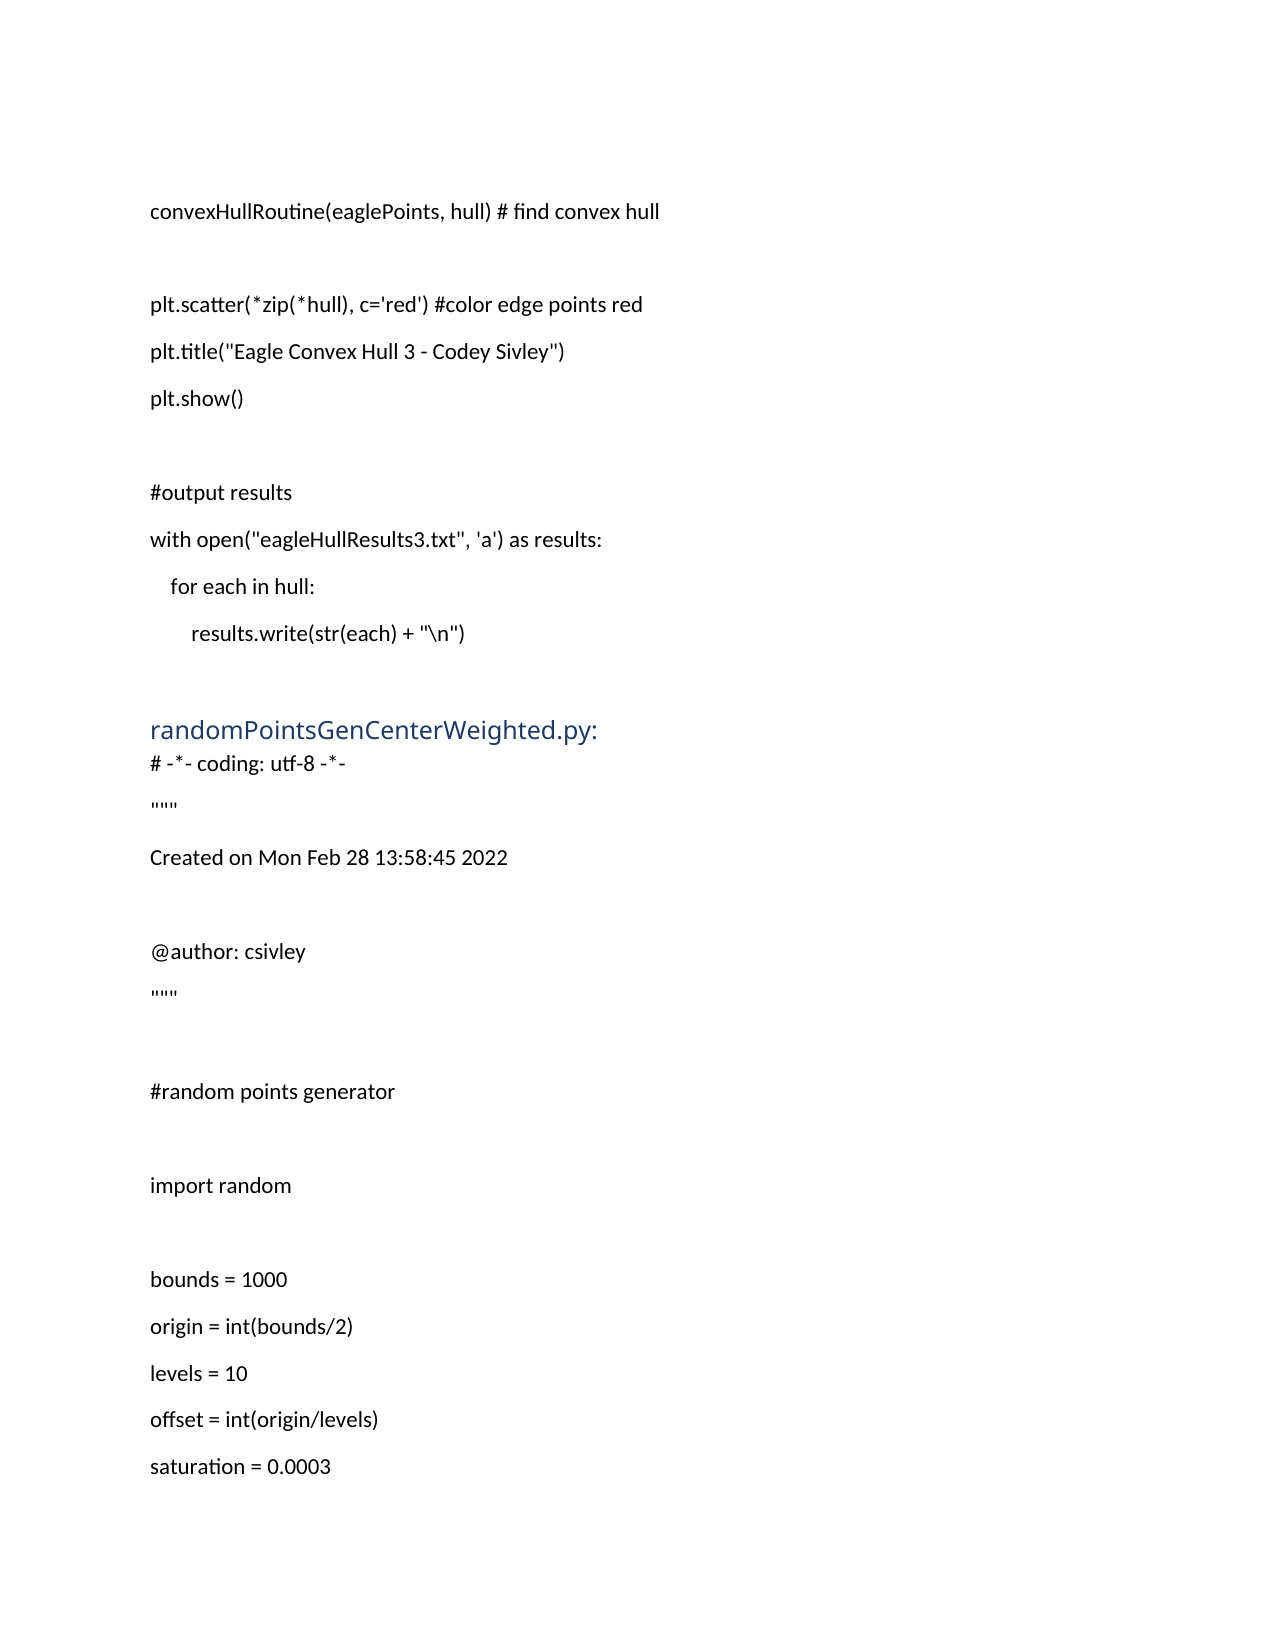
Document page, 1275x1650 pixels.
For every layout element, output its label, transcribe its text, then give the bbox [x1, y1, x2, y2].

text plt.show() [150, 384, 1125, 412]
text with open("eagleHullResults3.txt", 'a') as results: [150, 525, 1125, 553]
text levels = 10 [150, 1359, 1125, 1387]
text results.write(str(each) + "\n") [150, 619, 1125, 647]
text Created on Mon Feb 28 13:58:45 2022 [150, 843, 1125, 871]
subtitle randomPointsGenCenterWeighted.py: [150, 712, 1125, 747]
text bounds = 1000 [150, 1265, 1125, 1293]
text #output results [150, 478, 1125, 506]
text plt.scatter(*zip(*hull), c='red') #color edge points red [150, 291, 1125, 319]
text """ [150, 984, 1125, 1012]
text saturation = 0.0003 [150, 1452, 1125, 1480]
text """ [150, 796, 1125, 824]
text @author: csivley [150, 937, 1125, 965]
text plt.title("Eagle Convex Hull 3 - Codey Sivley") [150, 337, 1125, 366]
text for each in hull: [150, 572, 1125, 600]
text #random points generator [150, 1077, 1125, 1105]
text offset = int(origin/levels) [150, 1406, 1125, 1433]
text convexHullRoutine(eaglePoints, hull) # find convex hull [150, 197, 1125, 225]
text # -*- coding: utf-8 -*- [150, 749, 1125, 777]
text origin = int(bounds/2) [150, 1312, 1125, 1340]
text import random [150, 1171, 1125, 1199]
